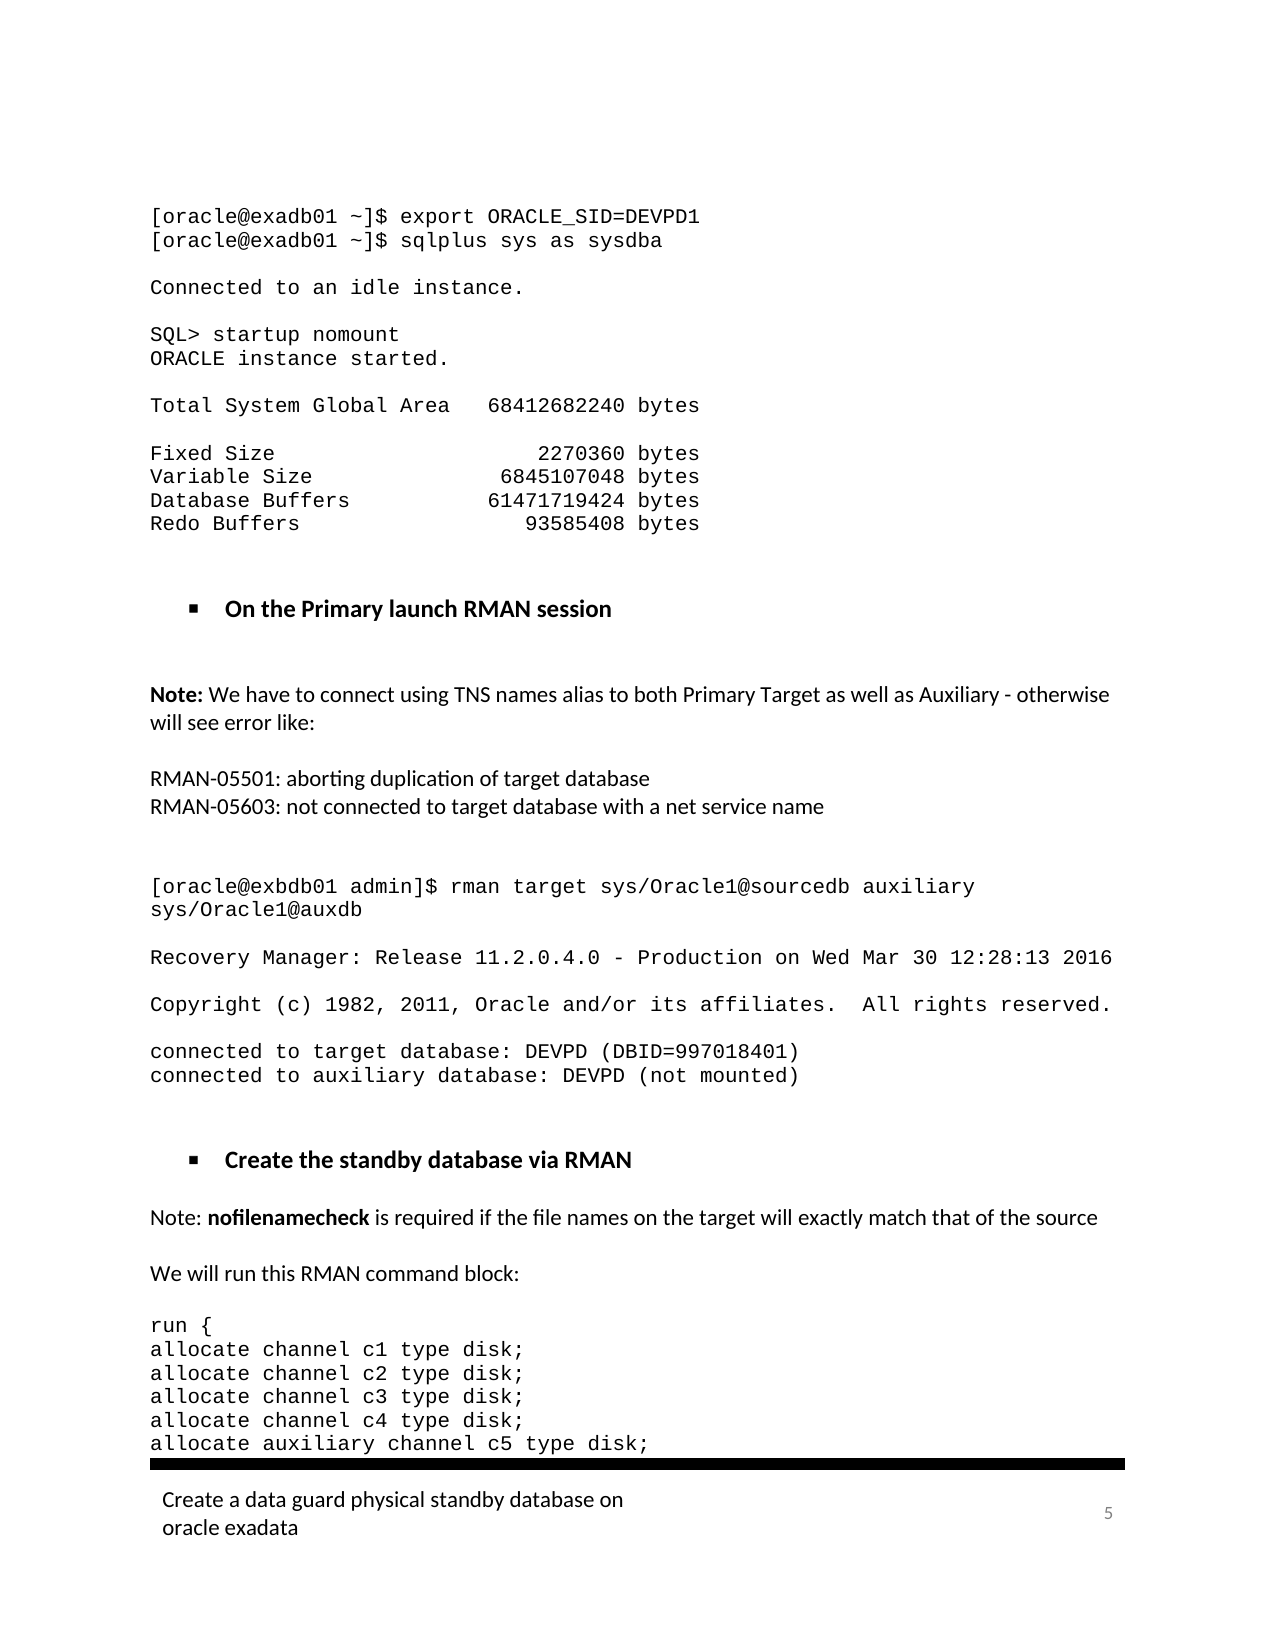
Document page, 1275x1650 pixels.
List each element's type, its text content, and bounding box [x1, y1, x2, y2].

text allocate channel c2 type disk; [150, 1362, 1125, 1386]
text RMAN-05501: aborting duplication of target database [150, 764, 1125, 792]
text allocate channel c1 type disk; [150, 1339, 1125, 1362]
text allocate channel c3 type disk; [150, 1386, 1125, 1410]
text [oracle@exadb01 ~]$ sqlplus sys as sysdba [150, 230, 1125, 253]
text Redo Buffers 93585408 bytes [150, 513, 1125, 537]
list On the Primary launch RMAN session [187, 593, 1125, 624]
list Create the standby database via RMAN [187, 1144, 1125, 1175]
text Note: We have to connect using TNS names alias to both Primary Target as well as Auxiliary - otherwise will see error like: [150, 680, 1125, 736]
text ORACLE instance started. [150, 348, 1125, 372]
text Note: nofilenamecheck is required if the file names on the target will exactly match that of the source [150, 1203, 1125, 1231]
text Variable Size 6845107048 bytes [150, 466, 1125, 490]
text We will run this RMAN command block: [150, 1259, 1125, 1287]
text Database Buffers 61471719424 bytes [150, 490, 1125, 513]
text connected to auxiliary database: DEVPD (not mounted) [150, 1065, 1125, 1089]
text RMAN-05603: not connected to target database with a net service name [150, 792, 1125, 820]
text [oracle@exadb01 ~]$ export ORACLE_SID=DEVPD1 [150, 206, 1125, 230]
text Copyright (c) 1982, 2011, Oracle and/or its affiliates. All rights reserved. [150, 994, 1125, 1018]
text Fixed Size 2270360 bytes [150, 442, 1125, 466]
text SQL> startup nomount [150, 324, 1125, 348]
text Total System Global Area 68412682240 bytes [150, 395, 1125, 419]
text [oracle@exbdb01 admin]$ rman target sys/Oracle1@sourcedb auxiliary sys/Oracle1@auxdb [150, 876, 1125, 923]
text allocate auxiliary channel c5 type disk; [150, 1433, 1125, 1457]
text run { [150, 1315, 1125, 1339]
text allocate channel c4 type disk; [150, 1410, 1125, 1433]
text Connected to an idle instance. [150, 277, 1125, 301]
text Recovery Manager: Release 11.2.0.4.0 - Production on Wed Mar 30 12:28:13 2016 [150, 947, 1125, 970]
text connected to target database: DEVPD (DBID=997018401) [150, 1041, 1125, 1065]
